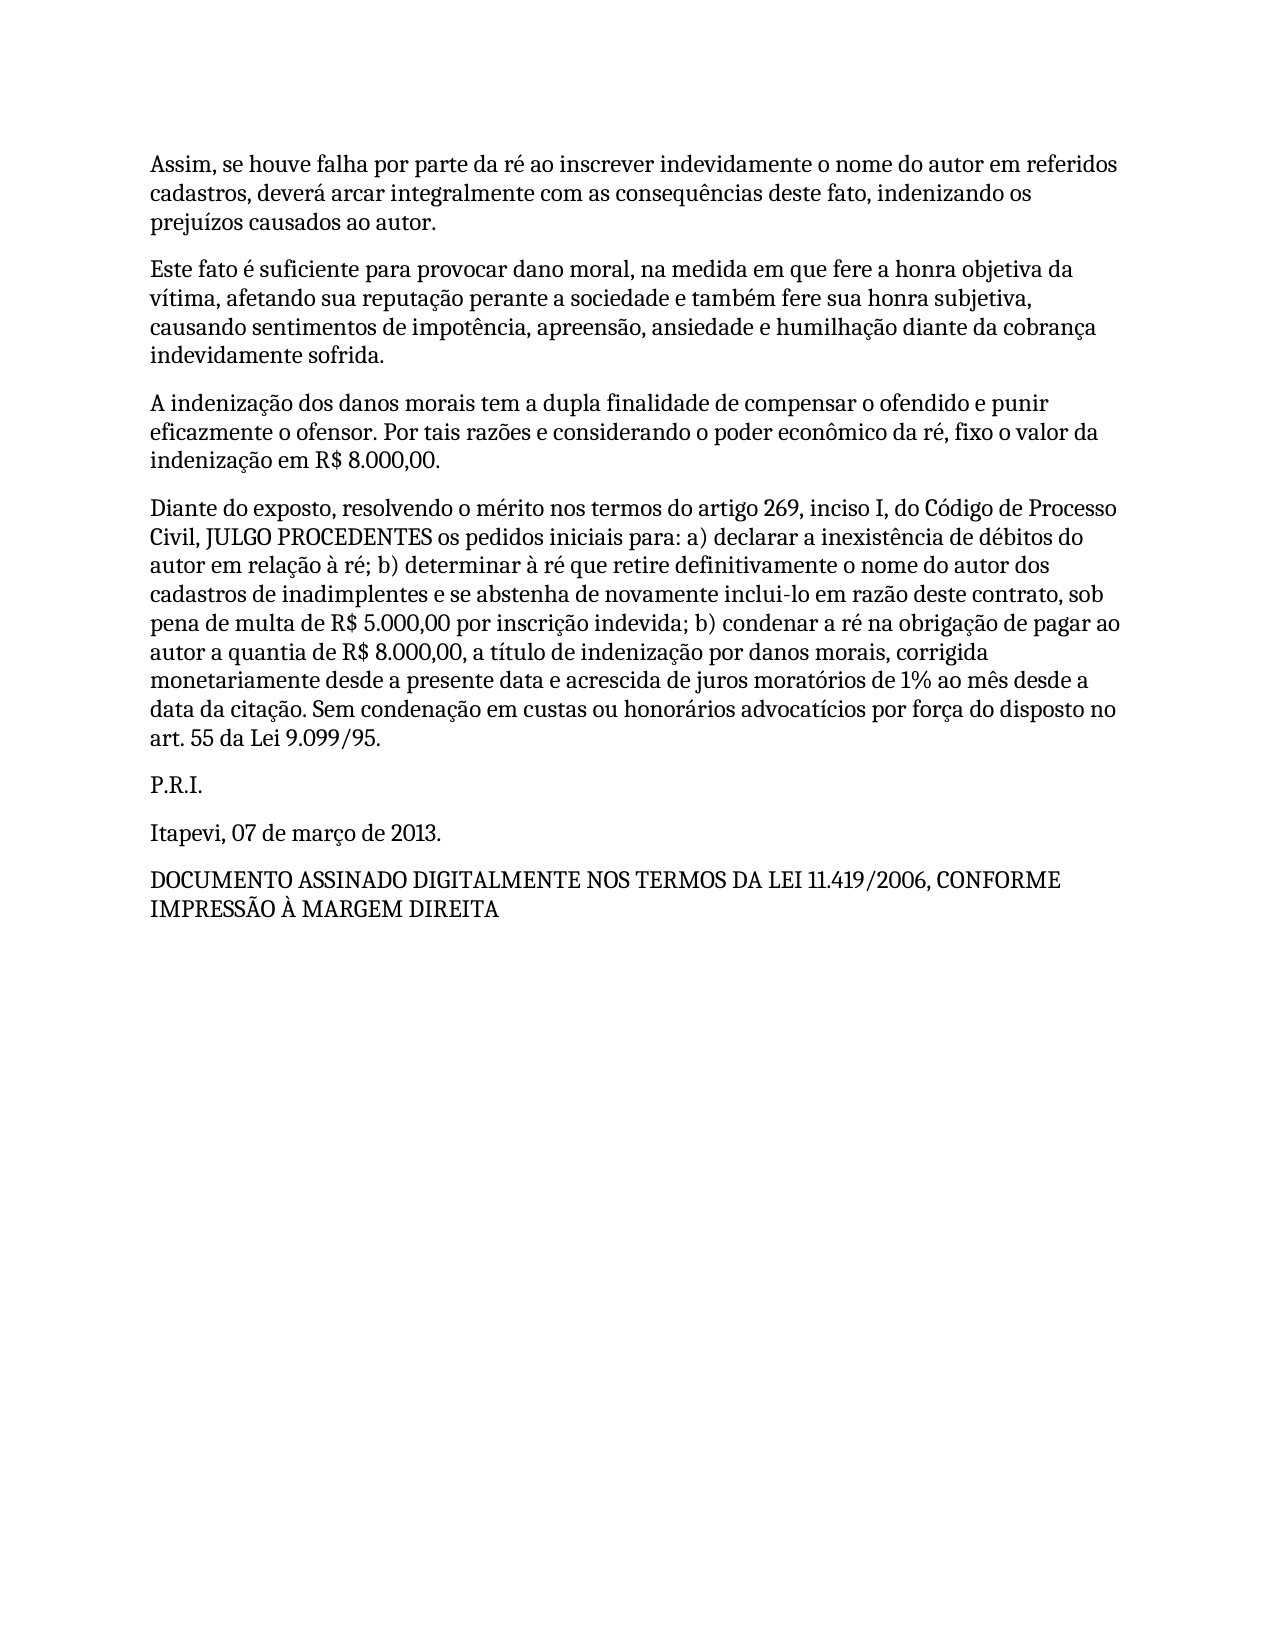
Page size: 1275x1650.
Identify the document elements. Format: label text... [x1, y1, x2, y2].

text A indenização dos danos morais tem a dupla finalidade de compensar o ofendido e punir eficazmente o ofensor. Por tais razões e considerando o poder econômico da ré, fixo o valor da indenização em R$ 8.000,00. [150, 389, 1125, 475]
text Diante do exposto, resolvendo o mérito nos termos do artigo 269, inciso I, do Código de Processo Civil, JULGO PROCEDENTES os pedidos iniciais para: a) declarar a inexistência de débitos do autor em relação à ré; b) determinar à ré que retire definitivamente o nome do autor dos cadastros de inadimplentes e se abstenha de novamente inclui-lo em razão deste contrato, sob pena de multa de R$ 5.000,00 por inscrição indevida; b) condenar a ré na obrigação de pagar ao autor a quantia de R$ 8.000,00, a título de indenização por danos morais, corrigida monetariamente desde a presente data e acrescida de juros moratórios de 1% ao mês desde a data da citação. Sem condenação em custas ou honorários advocatícios por força do disposto no art. 55 da Lei 9.099/95. [150, 494, 1125, 752]
text DOCUMENTO ASSINADO DIGITALMENTE NOS TERMOS DA LEI 11.419/2006, CONFORME IMPRESSÃO À MARGEM DIREITA [150, 866, 1125, 924]
text Itapevi, 07 de março de 2013. [150, 819, 1125, 847]
text Este fato é suficiente para provocar dano moral, na medida em que fere a honra objetiva da vítima, afetando sua reputação perante a sociedade e também fere sua honra subjetiva, causando sentimentos de impotência, apreensão, ansiedade e humilhação diante da cobrança indevidamente sofrida. [150, 255, 1125, 370]
text P.R.I. [150, 771, 1125, 800]
text Assim, se houve falha por parte da ré ao inscrever indevidamente o nome do autor em referidos cadastros, deverá arcar integralmente com as consequências deste fato, indenizando os prejuízos causados ao autor. [150, 150, 1125, 236]
